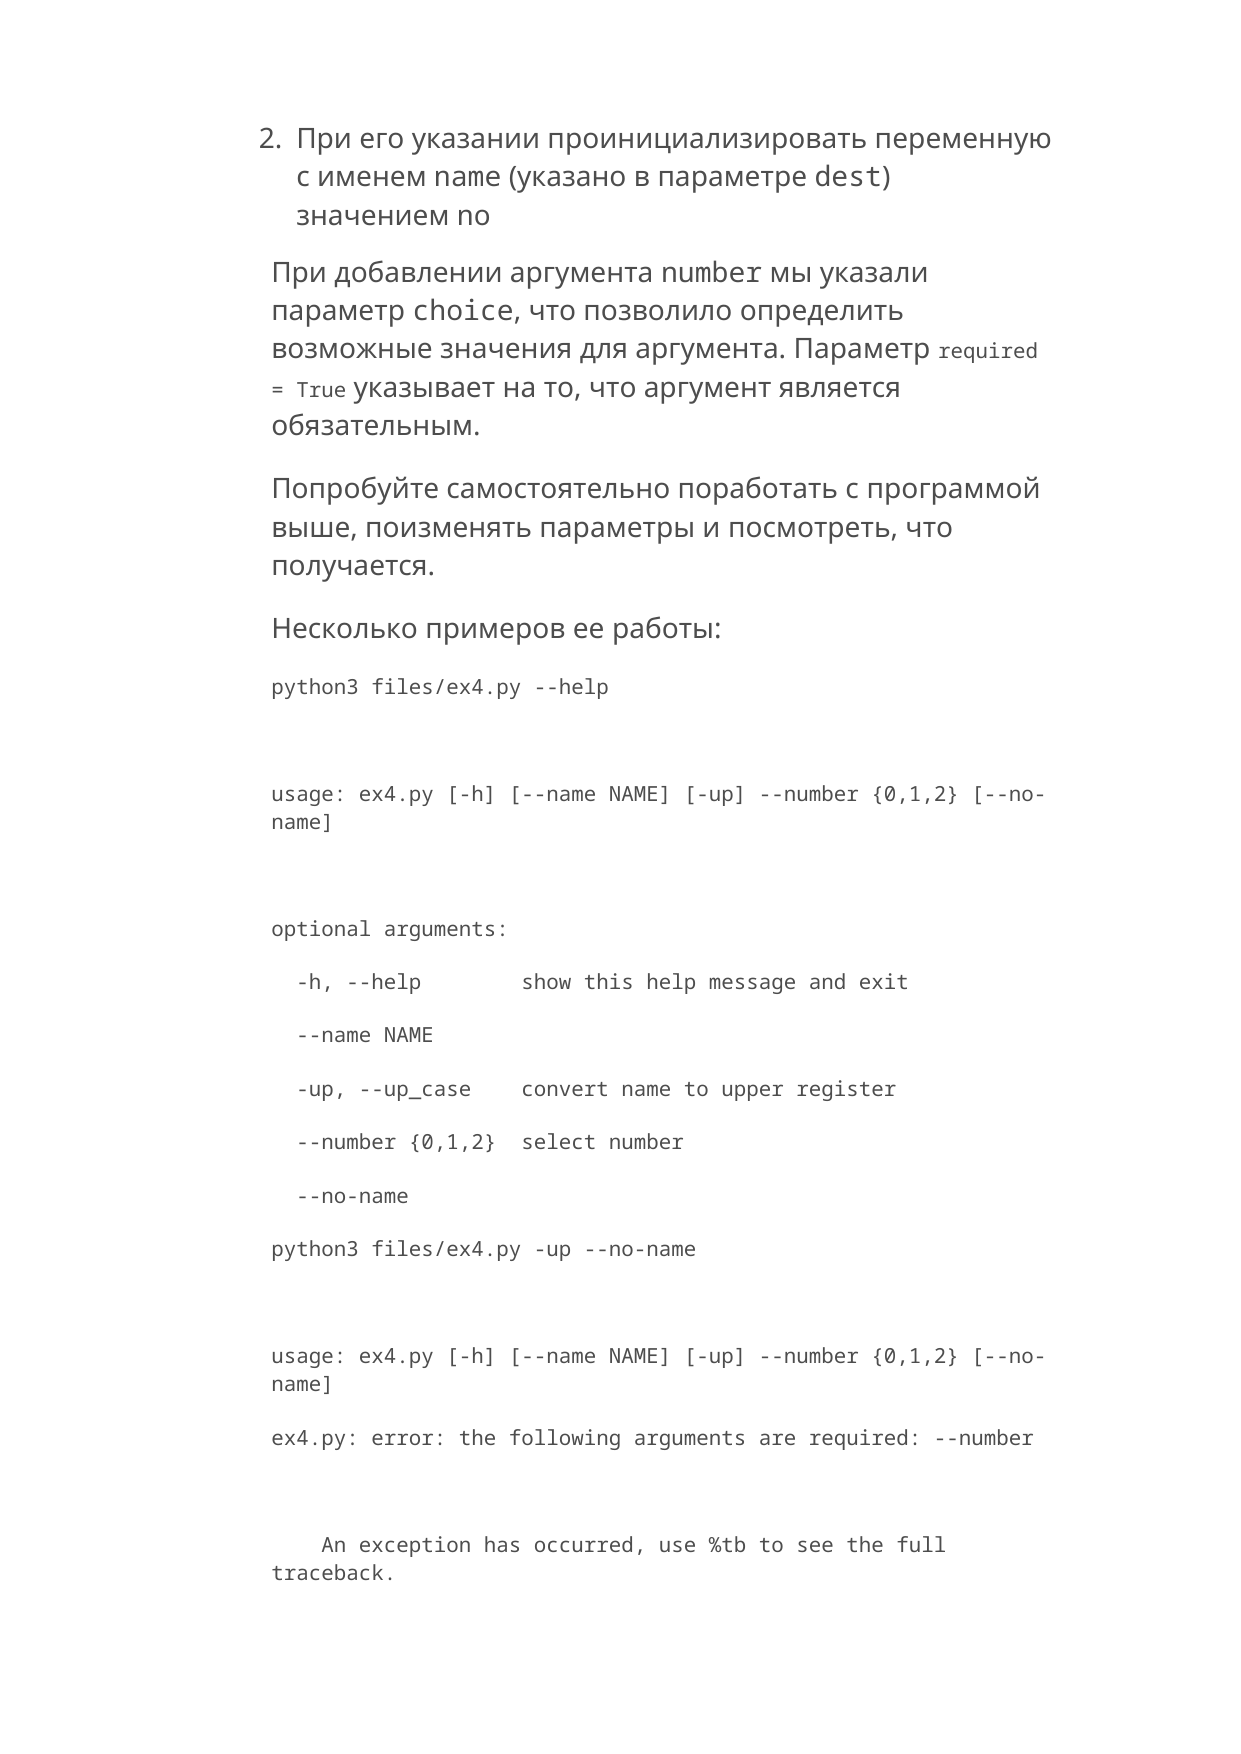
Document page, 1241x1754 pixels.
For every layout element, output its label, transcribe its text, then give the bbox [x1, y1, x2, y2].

text python3 files/ex4.py -up --no-name [271, 1234, 1058, 1263]
text Несколько примеров ее работы: [271, 608, 1058, 647]
text python3 files/ex4.py --help [271, 672, 1058, 700]
text usage: ex4.py [-h] [--name NAME] [-up] --number {0,1,2} [--no-name] [271, 779, 1058, 836]
text Попробуйте самостоятельно поработать с программой выше, поизменять параметры и посмотреть, что получается. [271, 468, 1058, 583]
text --no-name [271, 1181, 1058, 1209]
text --name NAME [271, 1021, 1058, 1049]
text ex4.py: error: the following arguments are required: --number [271, 1423, 1058, 1451]
text -h, --help show this help message and exit [271, 967, 1058, 996]
text -up, --up_case convert name to upper register [271, 1074, 1058, 1102]
text --number {0,1,2} select number [271, 1127, 1058, 1156]
list При его указании проинициализировать переменную с именем name (указано в параметре dest) значением no [258, 118, 1058, 233]
text An exception has occurred, use %tb to see the full traceback. [271, 1530, 1058, 1587]
text optional arguments: [271, 914, 1058, 942]
text usage: ex4.py [-h] [--name NAME] [-up] --number {0,1,2} [--no-name] [271, 1341, 1058, 1398]
text При добавлении аргумента number мы указали параметр choice, что позволило определить возможные значения для аргумента. Параметр required = True указывает на то, что аргумент является обязательным. [271, 252, 1058, 443]
